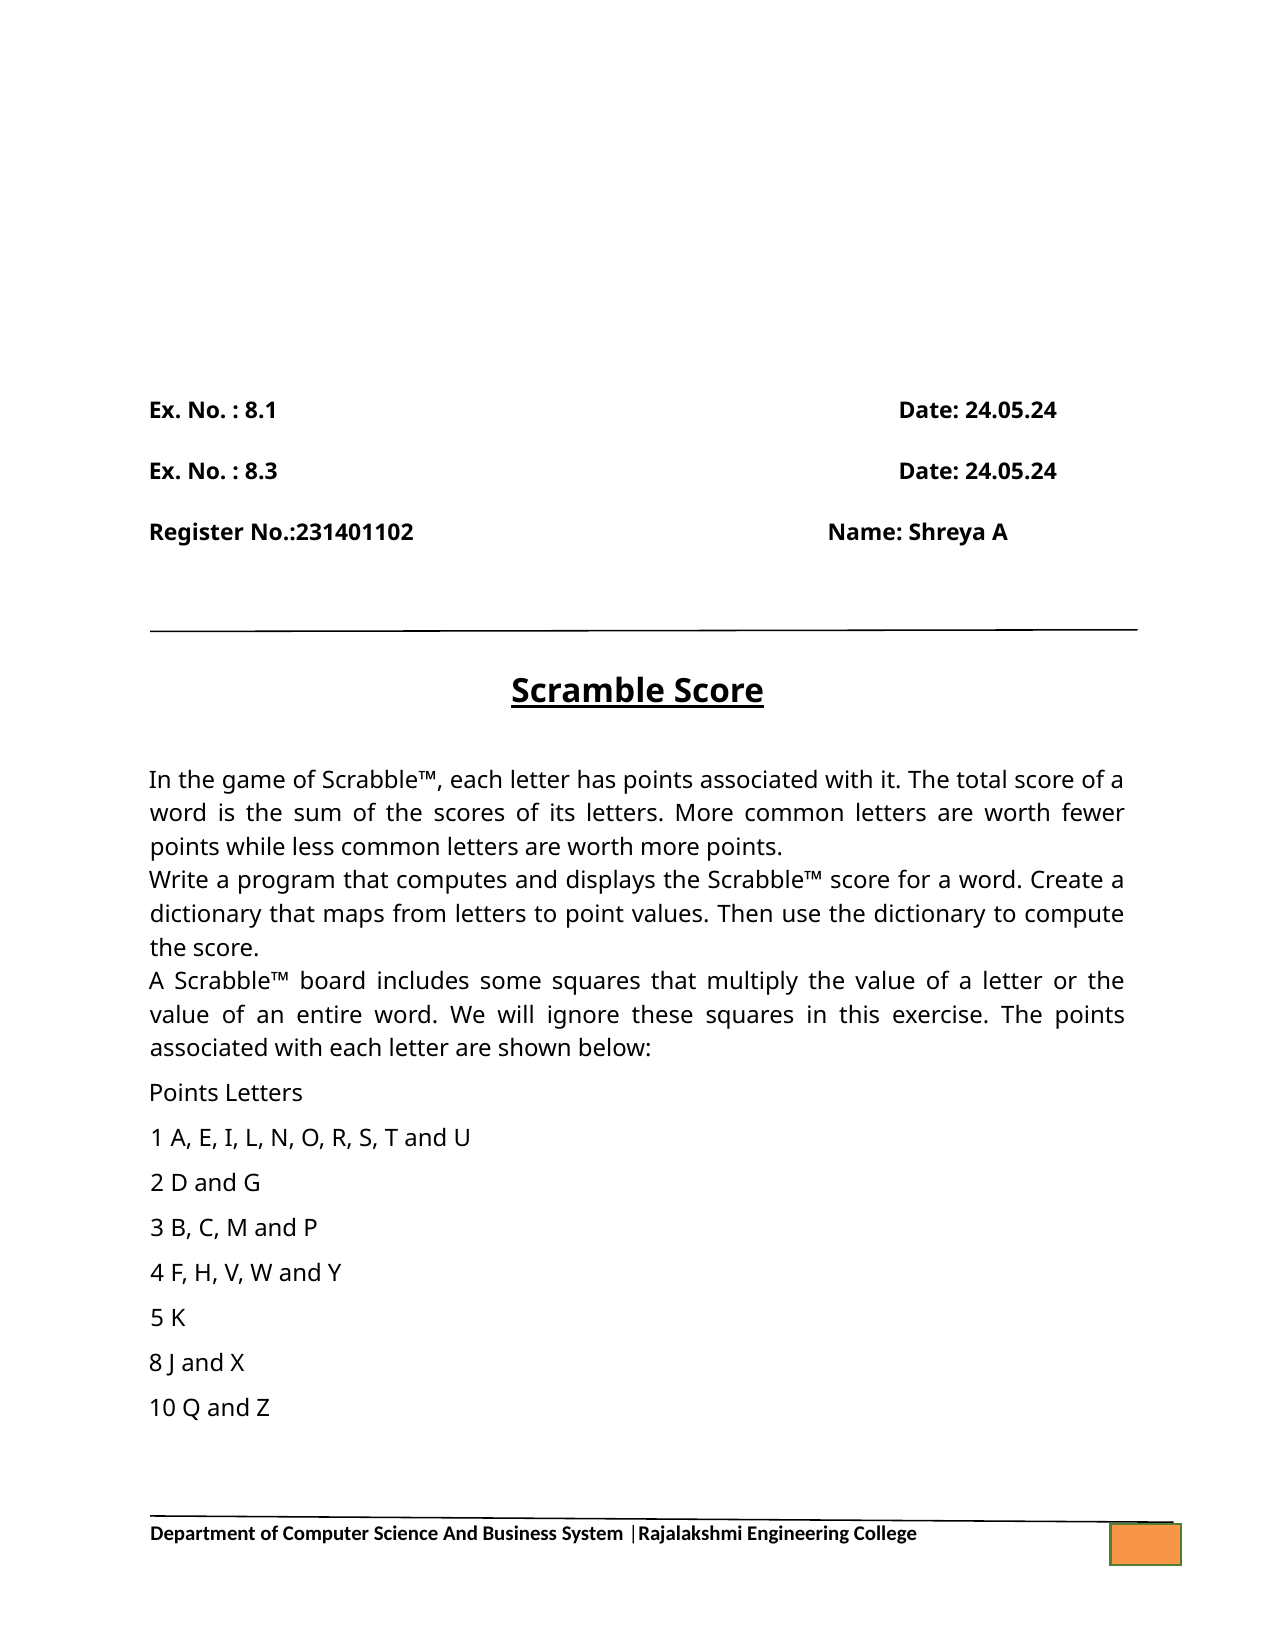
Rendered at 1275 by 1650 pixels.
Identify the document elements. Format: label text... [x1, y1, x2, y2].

list K [150, 1301, 1126, 1334]
list B, C, M and P [150, 1211, 1126, 1244]
text Scramble Score [150, 667, 1125, 713]
text A Scrabble™ board includes some squares that multiply the value of a letter or the value of an entire word. We will ignore these squares in this exercise. The points associated with each letter are shown below: [148, 964, 1126, 1064]
text Ex. No. : 8.3 Date: 24.05.24 [148, 455, 1126, 486]
text Register No.:231401102 Name: Shreya A [148, 516, 1126, 547]
text Ex. No. : 8.1 Date: 24.05.24 [148, 394, 1126, 425]
text 10 Q and Z [148, 1391, 1126, 1424]
text Points Letters [148, 1076, 1126, 1109]
text Write a program that computes and displays the Scrabble™ score for a word. Create a dictionary that maps from letters to point values. Then use the dictionary to compute the score. [148, 863, 1126, 963]
text 8 J and X [148, 1346, 1126, 1379]
list D and G [150, 1166, 1126, 1199]
list F, H, V, W and Y [150, 1256, 1126, 1289]
list A, E, I, L, N, O, R, S, T and U [150, 1121, 1126, 1154]
text In the game of Scrabble™, each letter has points associated with it. The total score of a word is the sum of the scores of its letters. More common letters are worth fewer points while less common letters are worth more points. [148, 763, 1126, 862]
